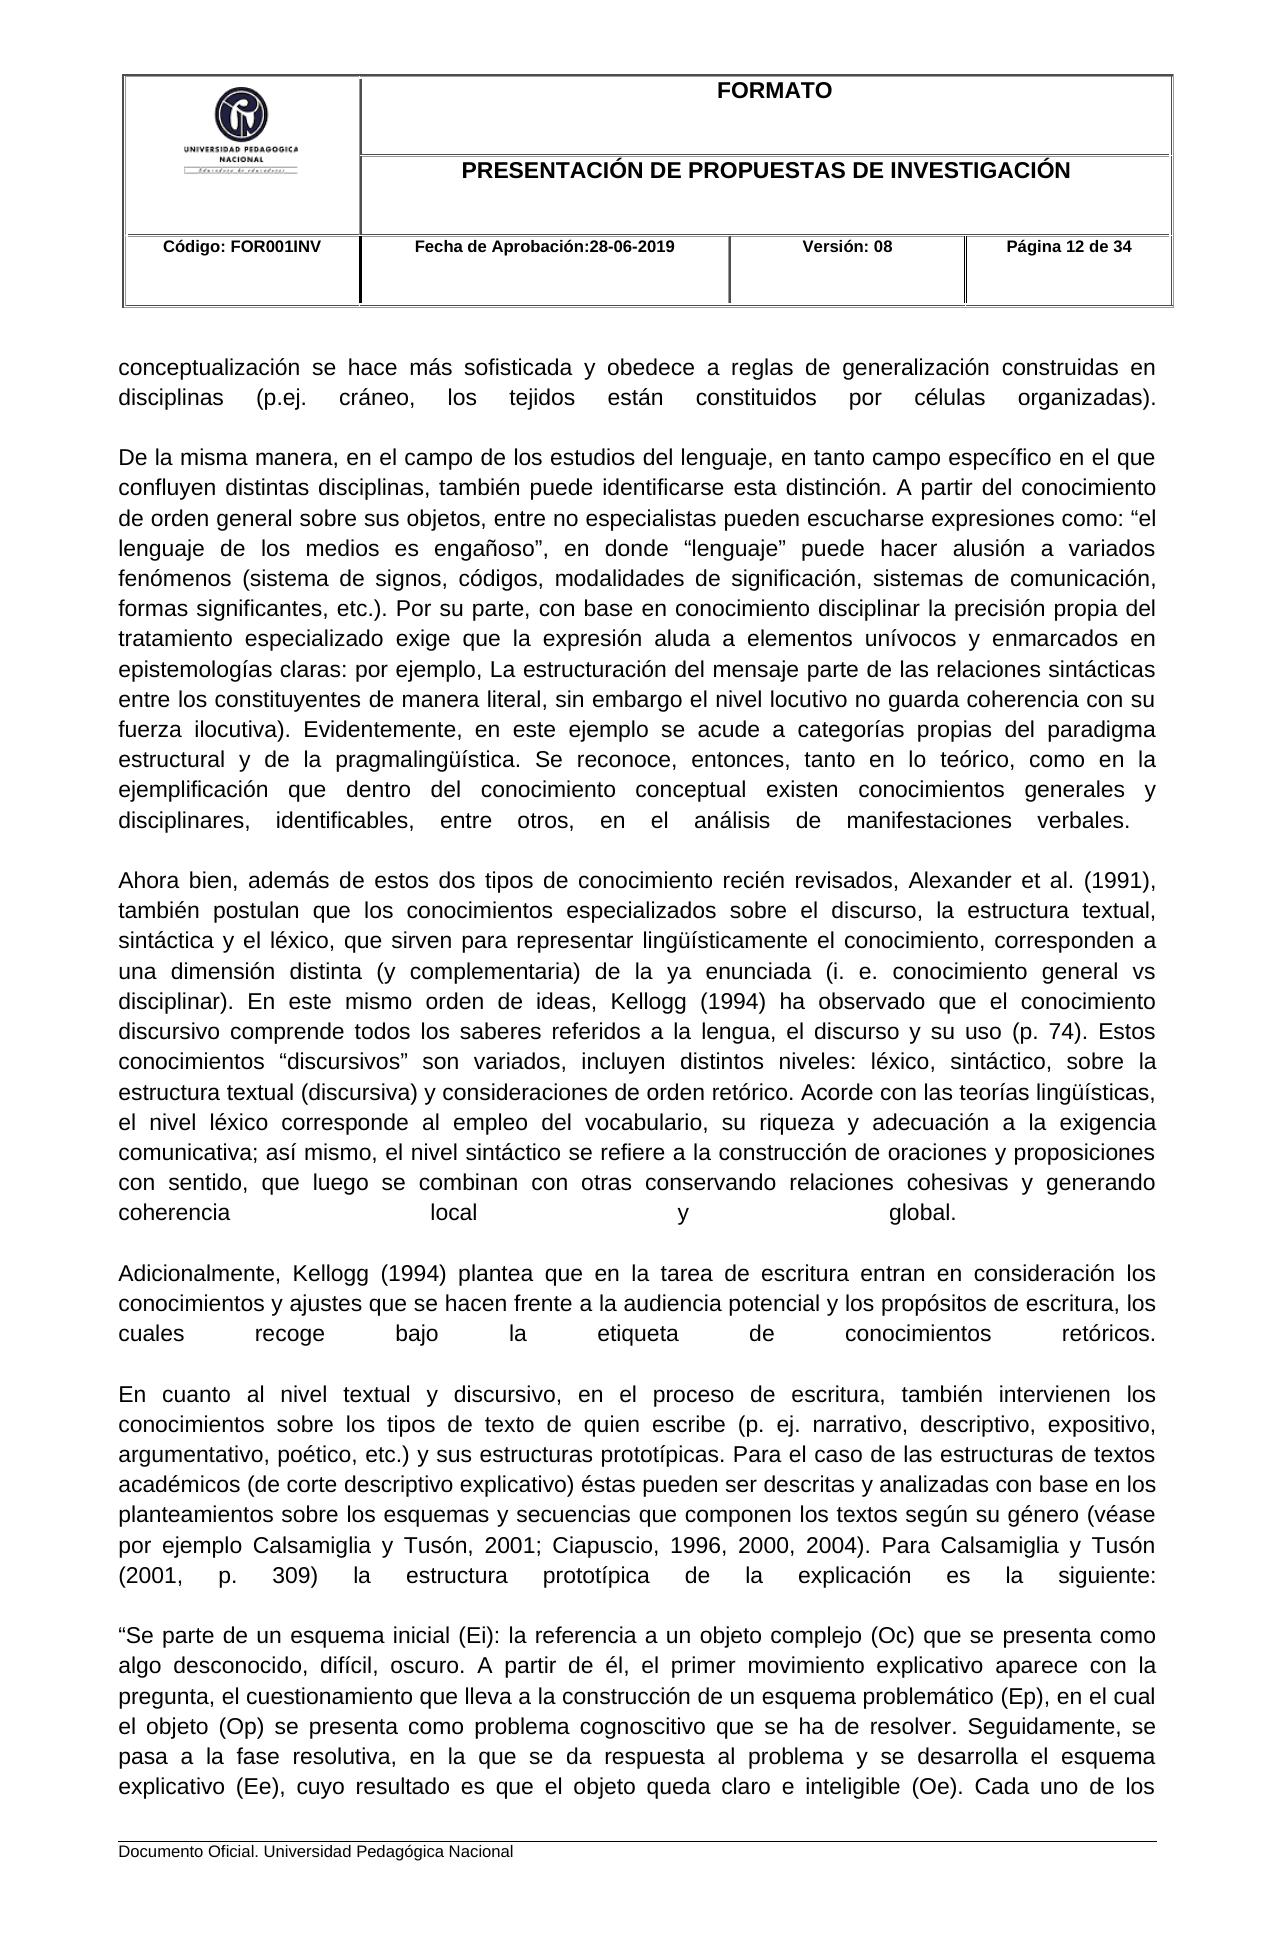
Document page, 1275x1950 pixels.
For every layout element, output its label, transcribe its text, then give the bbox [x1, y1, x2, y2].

picture [184, 87, 300, 175]
